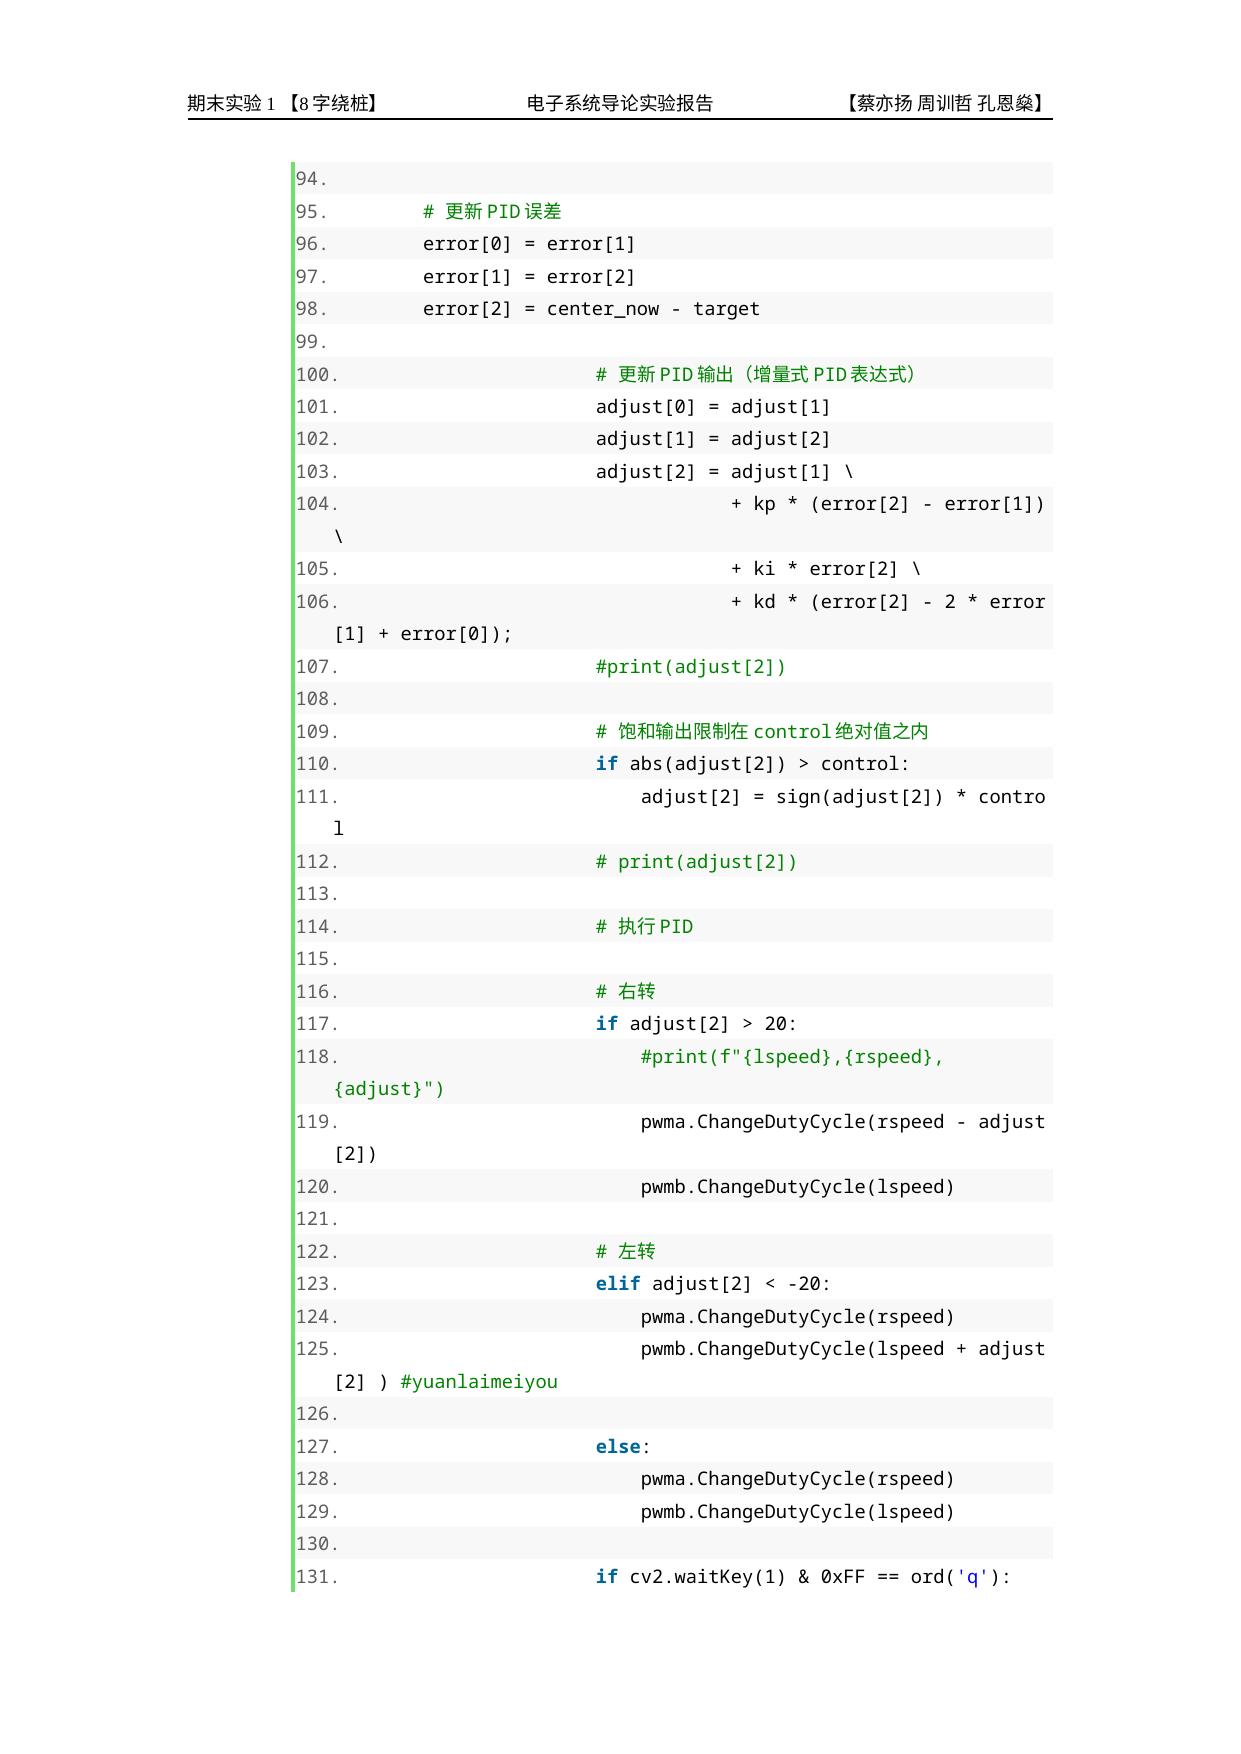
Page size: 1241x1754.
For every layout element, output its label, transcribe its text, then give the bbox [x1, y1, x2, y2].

list error[1] = error[2] [295, 259, 1053, 292]
list + kd * (error[2] - 2 * error[1] + error[0]); [295, 584, 1053, 649]
list + ki * error[2] \ [295, 552, 1053, 584]
list pwmb.ChangeDutyCycle(lspeed) [295, 1494, 1053, 1527]
list # 更新PID误差 [295, 194, 1053, 227]
list adjust[0] = adjust[1] [295, 389, 1053, 422]
list adjust[2] = sign(adjust[2]) * control [295, 779, 1053, 844]
list pwmb.ChangeDutyCycle(lspeed) [295, 1169, 1053, 1202]
list # 饱和输出限制在control绝对值之内 [295, 714, 1053, 747]
list + kp * (error[2] - error[1]) \ [295, 487, 1053, 552]
list else: [295, 1429, 1053, 1462]
list pwma.ChangeDutyCycle(rspeed - adjust[2]) [295, 1104, 1053, 1169]
list pwmb.ChangeDutyCycle(lspeed + adjust[2] ) #yuanlaimeiyou [295, 1332, 1053, 1397]
list # 执行PID [295, 909, 1053, 942]
list pwma.ChangeDutyCycle(rspeed) [295, 1462, 1053, 1494]
list # 更新PID输出（增量式PID表达式） [295, 357, 1053, 389]
list error[0] = error[1] [295, 227, 1053, 259]
list adjust[1] = adjust[2] [295, 422, 1053, 454]
list #print(adjust[2]) [295, 649, 1053, 682]
list pwma.ChangeDutyCycle(rspeed) [295, 1299, 1053, 1332]
list if cv2.waitKey(1) & 0xFF == ord('q'): [295, 1559, 1053, 1592]
list error[2] = center_now - target [295, 292, 1053, 324]
list #print(f"{lspeed},{rspeed},{adjust}") [295, 1039, 1053, 1104]
list # print(adjust[2]) [295, 844, 1053, 877]
list elif adjust[2] < -20: [295, 1267, 1053, 1299]
list if adjust[2] > 20: [295, 1007, 1053, 1039]
list # 右转 [295, 974, 1053, 1007]
list if abs(adjust[2]) > control: [295, 747, 1053, 779]
list # 左转 [295, 1234, 1053, 1267]
list adjust[2] = adjust[1] \ [295, 454, 1053, 487]
